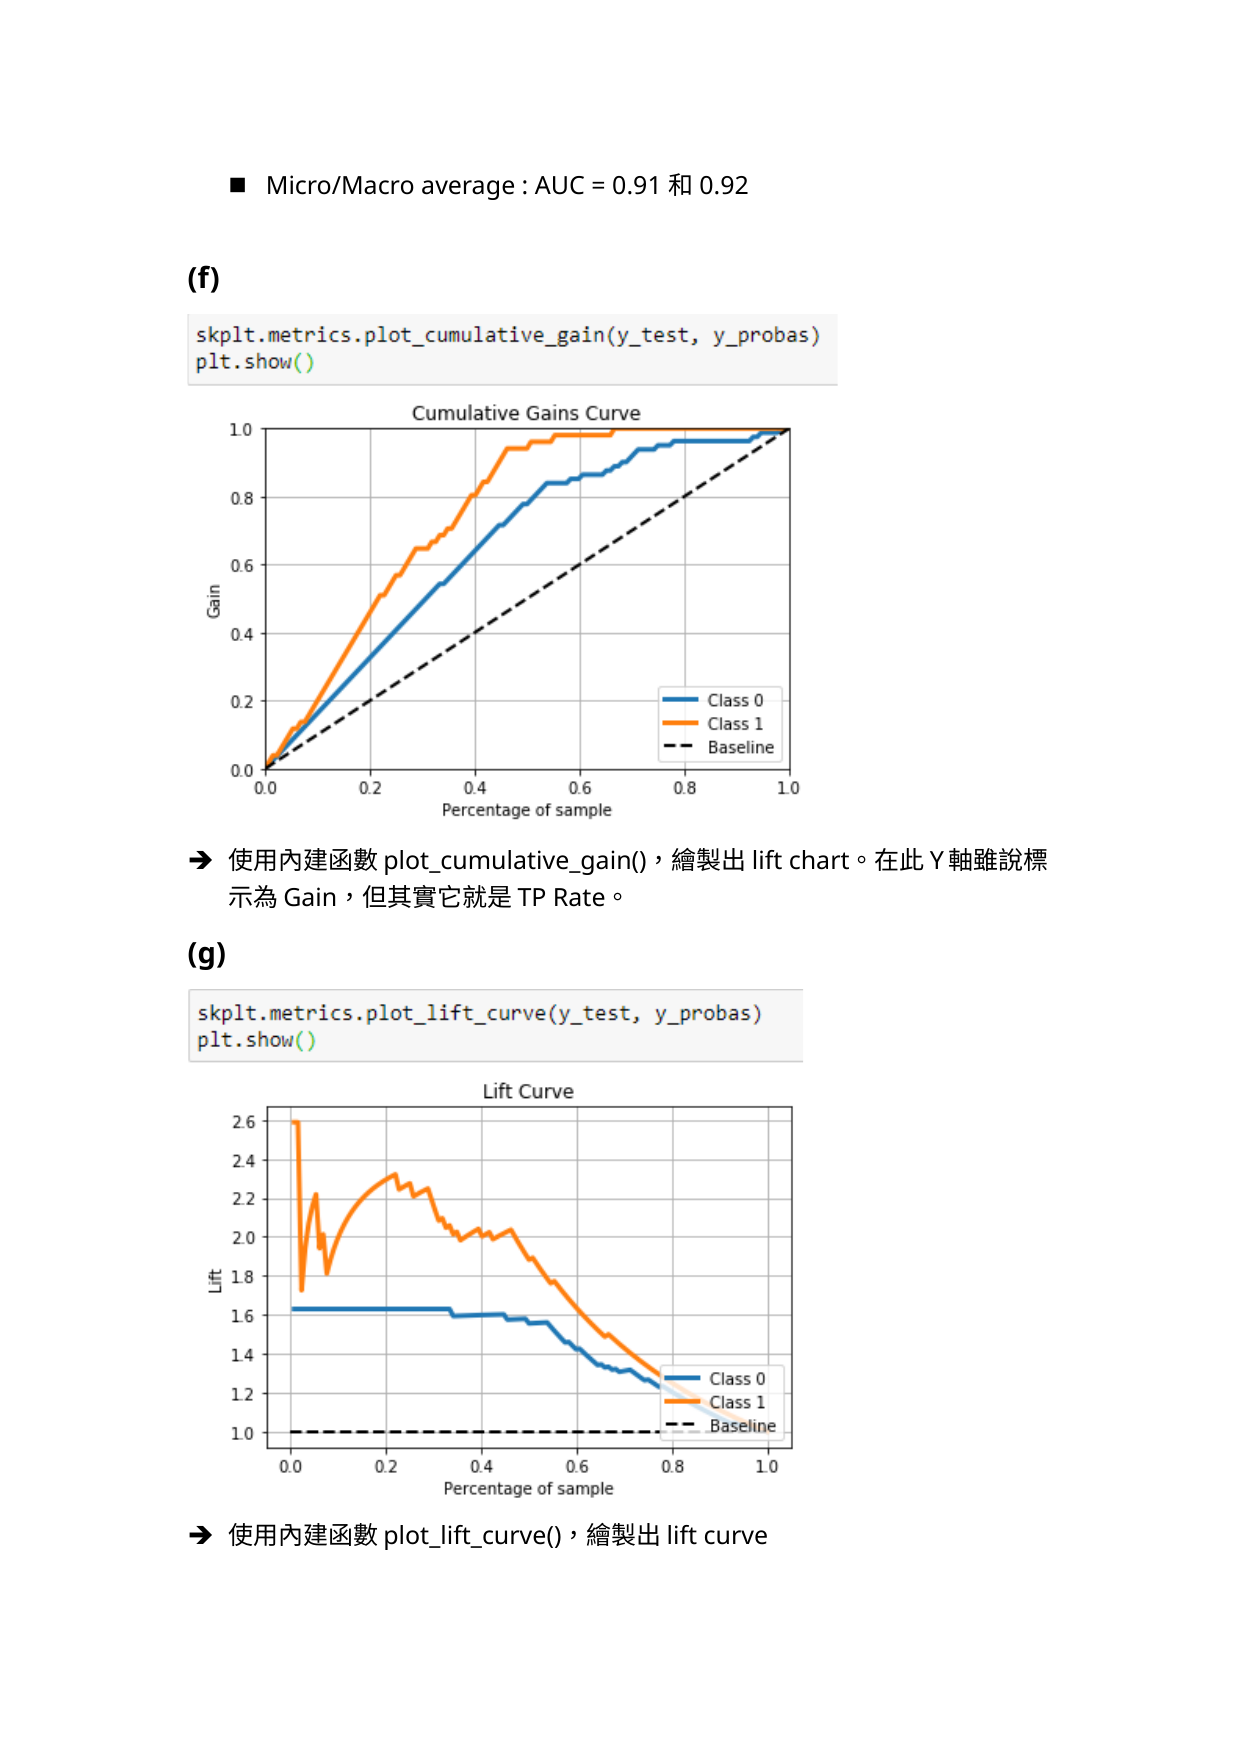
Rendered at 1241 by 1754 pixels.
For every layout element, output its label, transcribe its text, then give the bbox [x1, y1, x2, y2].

text (f) [187, 239, 1053, 314]
list 使用內建函數plot_cumulative_gain()，繪製出lift chart。在此Y軸雖說標示為Gain，但其實它就是TP Rate。 [187, 839, 1053, 914]
picture [187, 314, 838, 824]
list 使用內建函數plot_lift_curve()，繪製出lift curve [187, 1514, 1053, 1552]
text (g) [187, 914, 1053, 989]
list Micro/Macro average : AUC = 0.91 和 0.92 [228, 164, 1053, 202]
picture [187, 989, 804, 1512]
